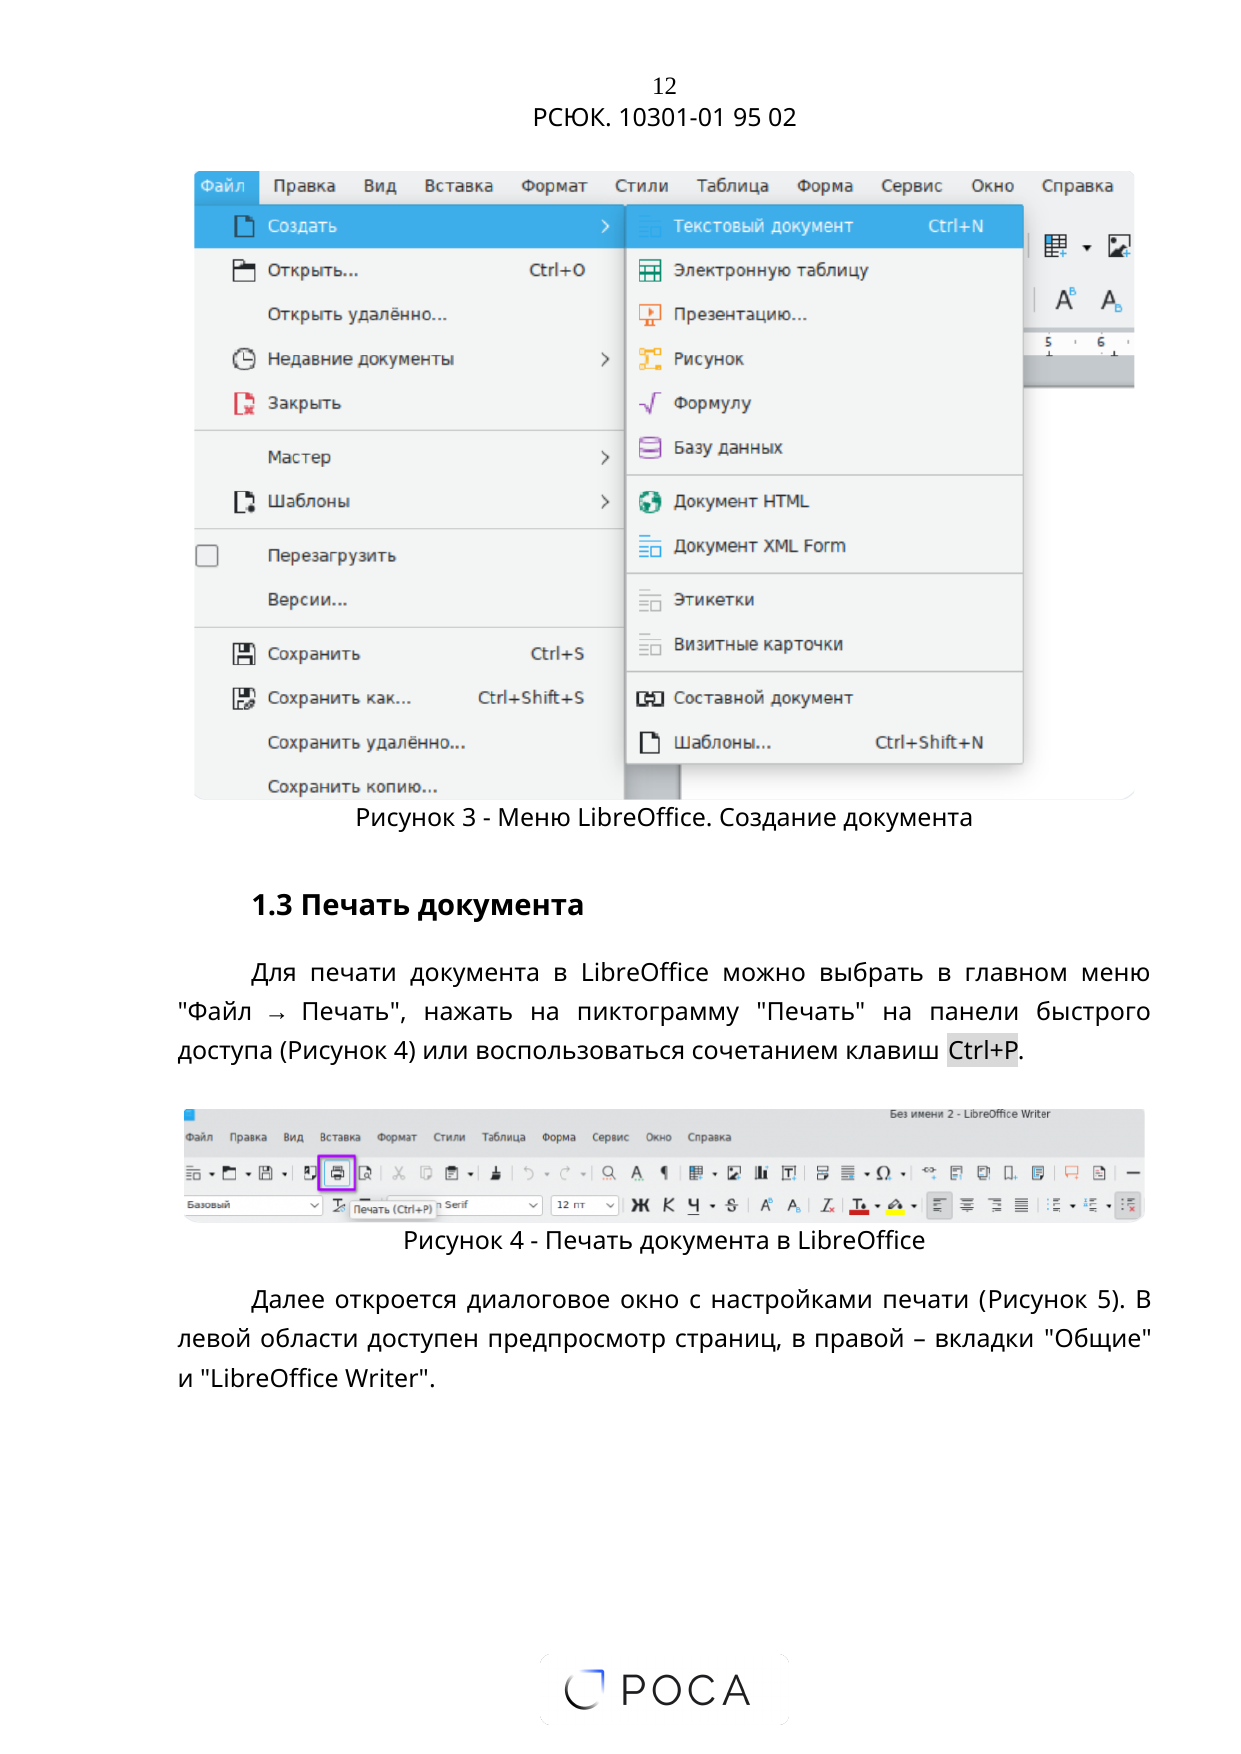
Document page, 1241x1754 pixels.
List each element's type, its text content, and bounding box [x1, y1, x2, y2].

text Печать документа [177, 884, 1152, 923]
text Для печати документа в LibreOffice можно выбрать в главном меню "Файл → Печать", нажать на пиктограмму "Печать" на панели быстрого доступа (Рисунок 4) или воспользоваться сочетанием клавиш Ctrl+P. [177, 954, 1152, 1067]
picture [184, 1109, 1145, 1223]
text Рисунок 3 - Меню LibreOffice. Создание документа [177, 800, 1152, 834]
text Далее откроется диалоговое окно с настройками печати (Рисунок 5). В левой области доступен предпросмотр страниц, в правой – вкладки "Общие" и "LibreOffice Writer". [177, 1282, 1152, 1394]
picture [540, 1654, 789, 1725]
picture [194, 171, 1135, 800]
text Рисунок 4 - Печать документа в LibreOffice [177, 1223, 1152, 1257]
